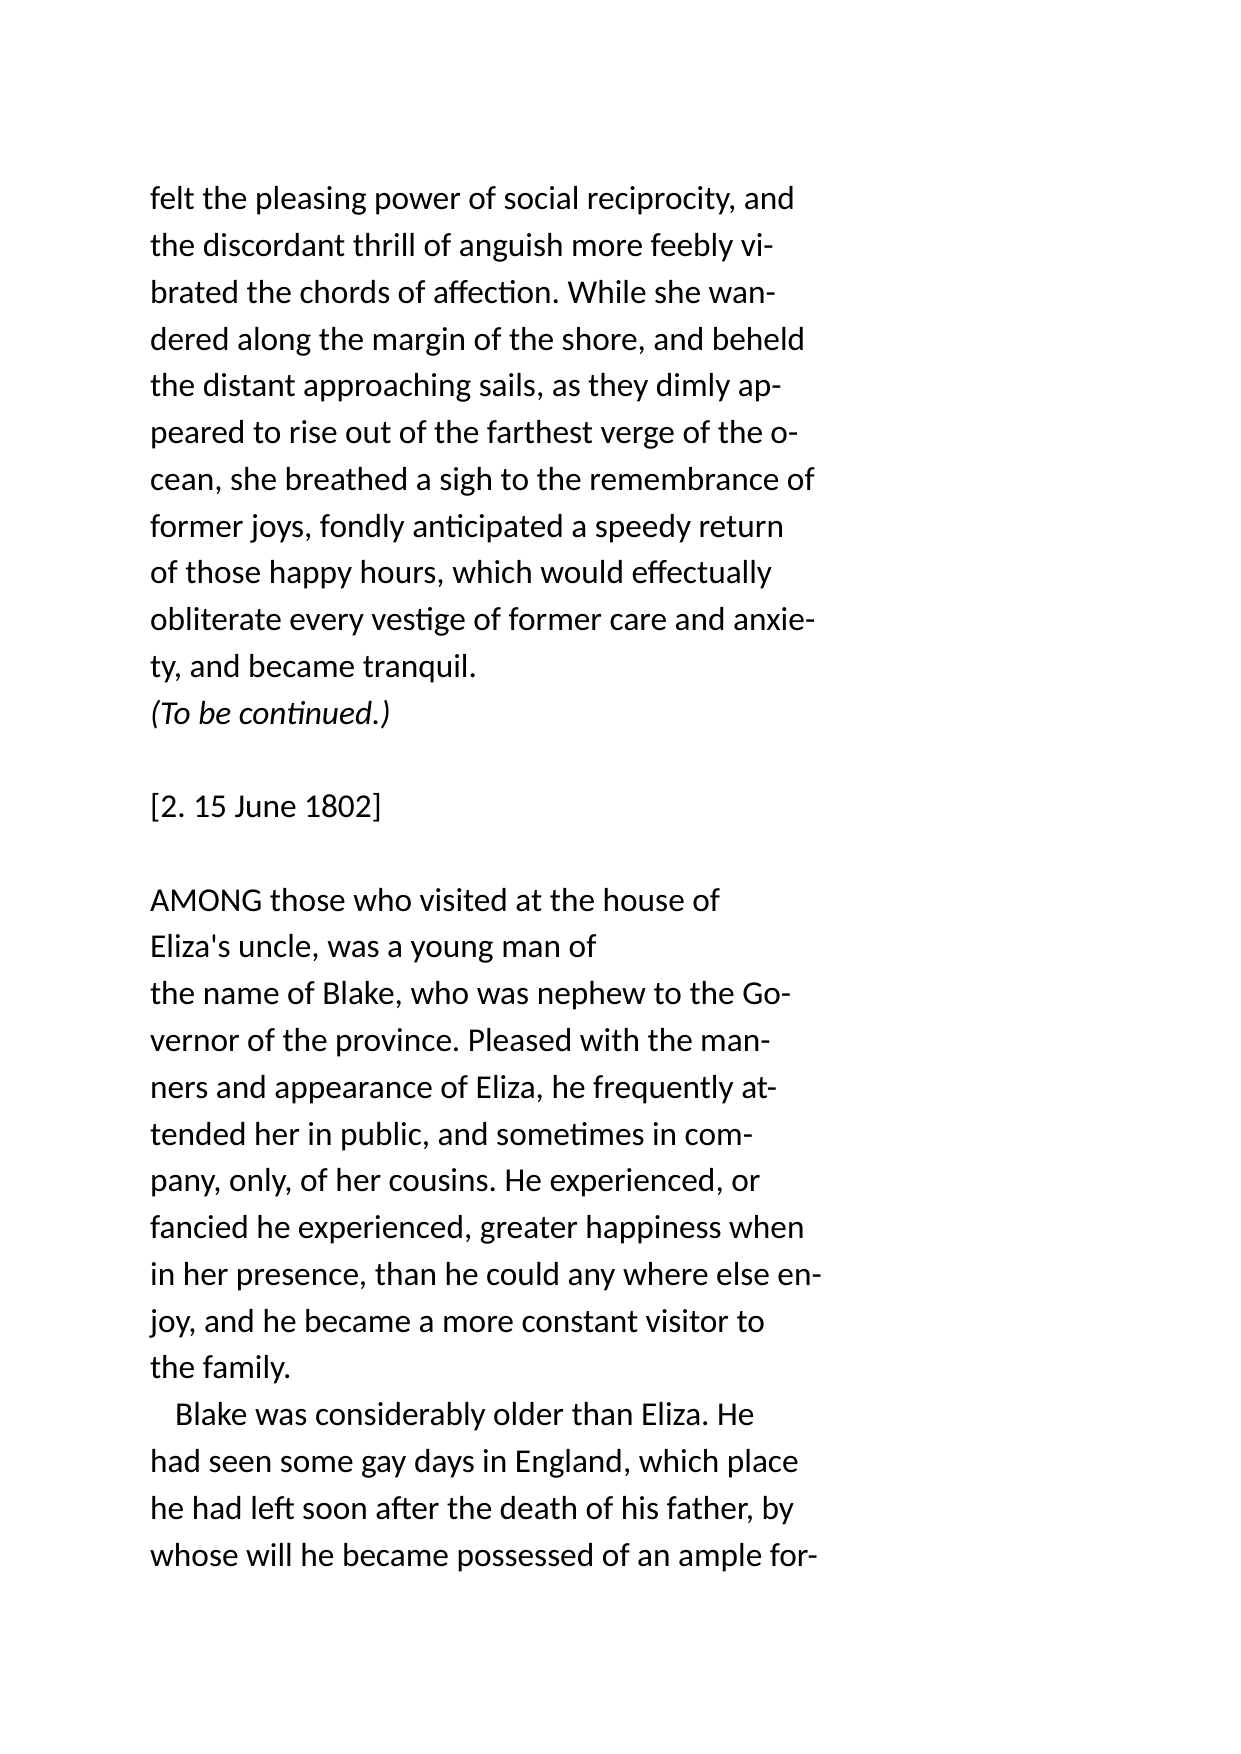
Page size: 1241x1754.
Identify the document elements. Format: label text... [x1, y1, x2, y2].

text dered along the margin of the shore, and beheld [150, 317, 1090, 358]
text felt the pleasing power of social reciprocity, and [150, 177, 1090, 218]
text joy, and he became a more constant visitor to [150, 1300, 1090, 1340]
text pany, only, of her cousins. He experienced, or [150, 1159, 1090, 1200]
text fancied he experienced, greater happiness when [150, 1206, 1090, 1247]
text of those happy hours, which would effectually [150, 551, 1090, 592]
text vernor of the province. Pleased with the man- [150, 1019, 1090, 1060]
text (To be continued.) [150, 692, 1090, 732]
text the name of Blake, who was nephew to the Go- [150, 972, 1090, 1013]
text tended her in public, and sometimes in com- [150, 1113, 1090, 1153]
text in her presence, than he could any where else en- [150, 1253, 1090, 1294]
text ty, and became tranquil. [150, 645, 1090, 686]
text AMONG those who visited at the house of [150, 879, 1090, 919]
text obliterate every vestige of former care and anxie- [150, 598, 1090, 639]
text cean, she breathed a sigh to the remembrance of [150, 458, 1090, 498]
text the discordant thrill of anguish more feebly vi- [150, 224, 1090, 265]
text ners and appearance of Eliza, he frequently at- [150, 1066, 1090, 1107]
text whose will he became possessed of an ample for- [150, 1533, 1090, 1574]
text former joys, fondly anticipated a speedy return [150, 504, 1090, 545]
text the distant approaching sails, as they dimly ap- [150, 364, 1090, 405]
text he had left soon after the death of his father, by [150, 1487, 1090, 1527]
text Blake was considerably older than Eliza. He [150, 1393, 1090, 1434]
text [2. 15 June 1802] [150, 785, 1090, 826]
text Eliza's uncle, was a young man of [150, 926, 1090, 966]
text the family. [150, 1346, 1090, 1387]
text peared to rise out of the farthest verge of the o- [150, 411, 1090, 452]
text had seen some gay days in England, which place [150, 1440, 1090, 1481]
text brated the chords of affection. While she wan- [150, 271, 1090, 311]
